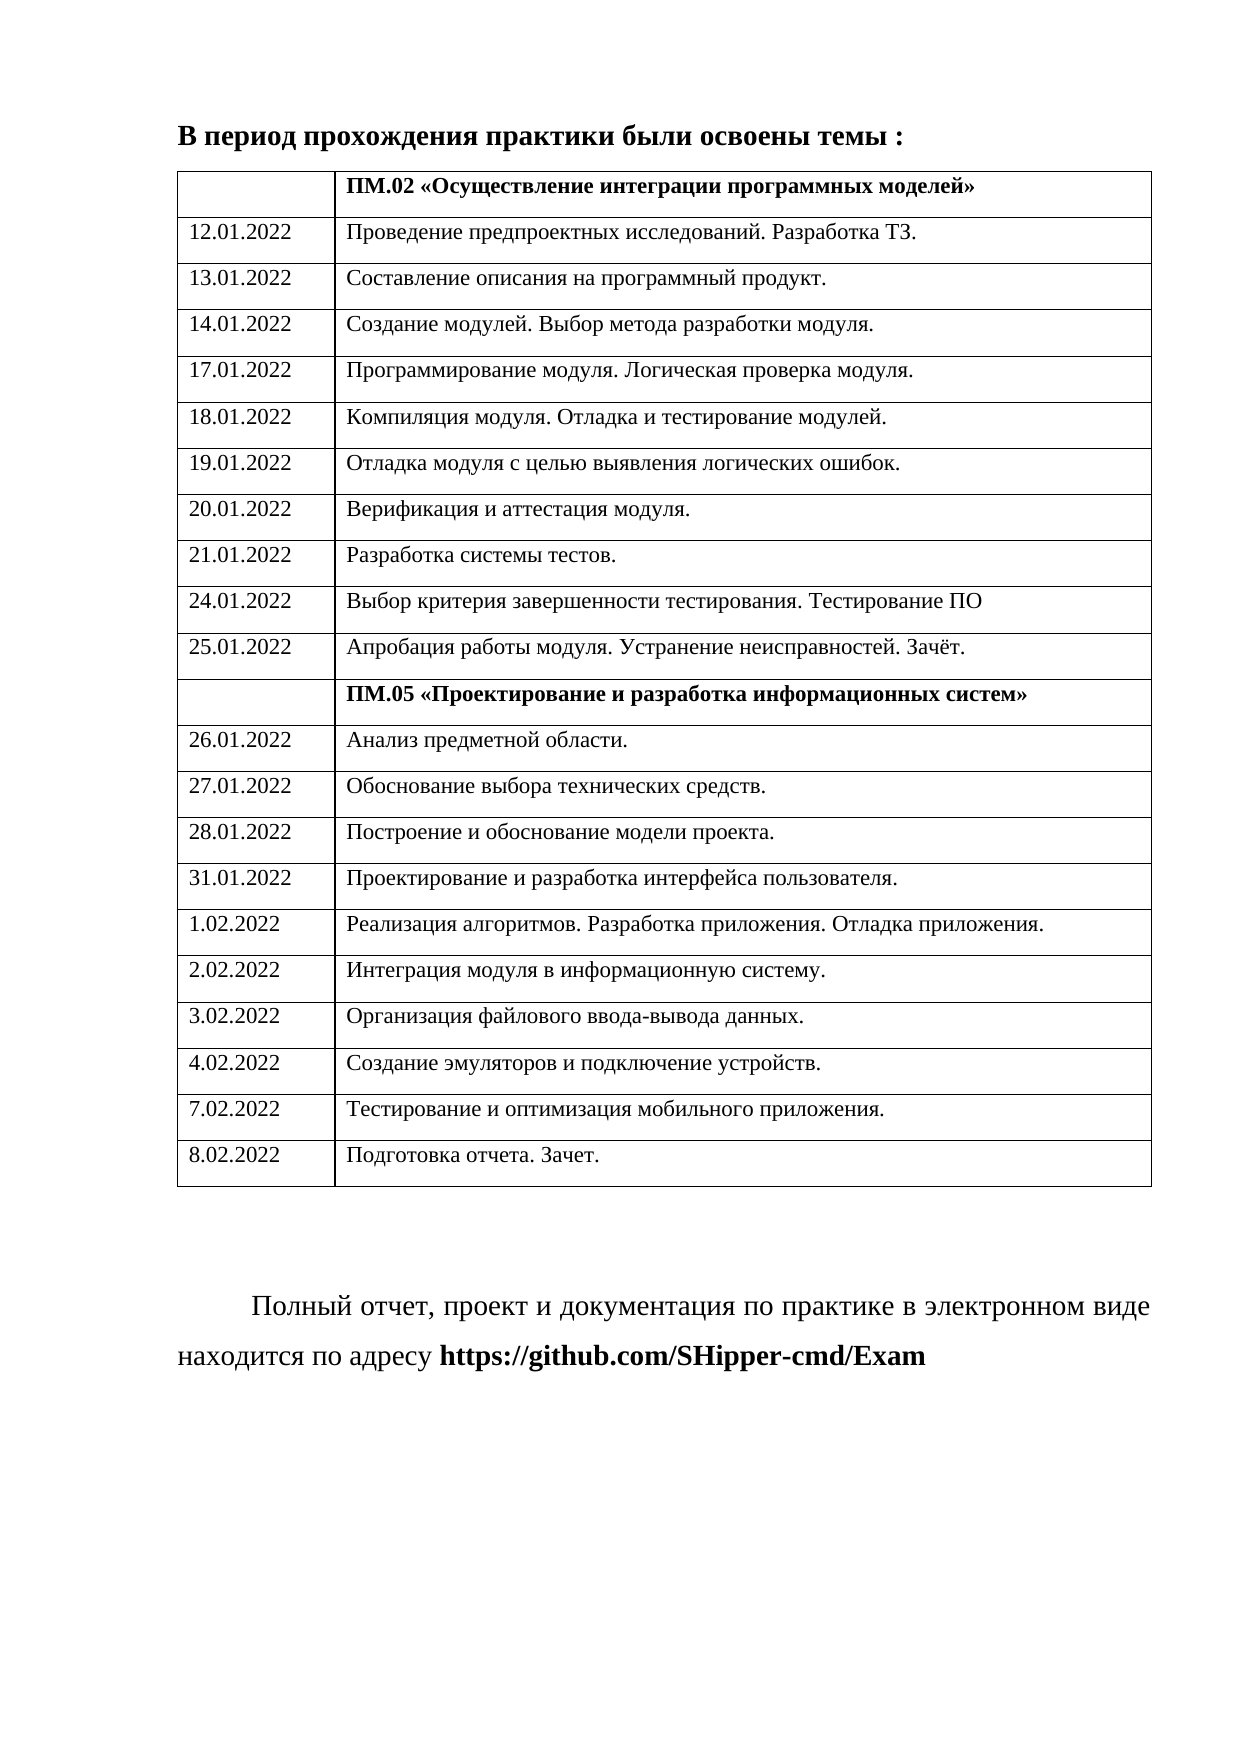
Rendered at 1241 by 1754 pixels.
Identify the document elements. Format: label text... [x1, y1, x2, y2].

table_cell 26.01.2022 [178, 726, 334, 771]
table_cell Программирование модуля. Логическая проверка модуля. [336, 357, 1151, 402]
table_cell 27.01.2022 [178, 772, 334, 817]
table_cell Составление описания на программный продукт. [336, 264, 1151, 309]
table_cell Анализ предметной области. [336, 726, 1151, 771]
table_cell 21.01.2022 [178, 541, 334, 586]
table_cell 24.01.2022 [178, 587, 334, 632]
table_cell Тестирование и оптимизация мобильного приложения. [336, 1095, 1151, 1140]
table_cell Апробация работы модуля. Устранение неисправностей. Зачёт. [336, 634, 1151, 678]
table_header ПМ.02 «Осуществление интеграции программных моделей» [336, 172, 1151, 217]
table_header [178, 172, 334, 217]
table_cell Подготовка отчета. Зачет. [336, 1141, 1151, 1186]
table_cell 28.01.2022 [178, 818, 334, 863]
table_cell Создание эмуляторов и подключение устройств. [336, 1049, 1151, 1094]
table_cell 12.01.2022 [178, 218, 334, 263]
table_cell 20.01.2022 [178, 495, 334, 540]
table_cell ПМ.05 «Проектирование и разработка информационных систем» [336, 680, 1151, 725]
table_cell Проектирование и разработка интерфейса пользователя. [336, 864, 1151, 909]
text Полный отчет, проект и документация по практике в электронном виде находится по адресу https://github.com/SHipper-cmd/Exam [177, 1288, 1152, 1372]
table_cell 13.01.2022 [178, 264, 334, 309]
table_cell 7.02.2022 [178, 1095, 334, 1140]
table_cell Отладка модуля с целью выявления логических ошибок. [336, 449, 1151, 494]
table_cell Разработка системы тестов. [336, 541, 1151, 586]
table_cell 14.01.2022 [178, 310, 334, 356]
table_cell Компиляция модуля. Отладка и тестирование модулей. [336, 403, 1151, 448]
table_cell Создание модулей. Выбор метода разработки модуля. [336, 310, 1151, 356]
table_cell 25.01.2022 [178, 634, 334, 678]
table_cell 1.02.2022 [178, 910, 334, 955]
table_cell 3.02.2022 [178, 1003, 334, 1048]
table_cell 8.02.2022 [178, 1141, 334, 1186]
table_cell 2.02.2022 [178, 956, 334, 1002]
table_cell Выбор критерия завершенности тестирования. Тестирование ПО [336, 587, 1151, 632]
table_cell 18.01.2022 [178, 403, 334, 448]
table_cell 4.02.2022 [178, 1049, 334, 1094]
table_cell 19.01.2022 [178, 449, 334, 494]
table_cell 17.01.2022 [178, 357, 334, 402]
text В период прохождения практики были освоены темы : [177, 118, 1152, 152]
table_cell Построение и обоснование модели проекта. [336, 818, 1151, 863]
table_cell Проведение предпроектных исследований. Разработка ТЗ. [336, 218, 1151, 263]
table_cell Организация файлового ввода-вывода данных. [336, 1003, 1151, 1048]
table_cell 31.01.2022 [178, 864, 334, 909]
table_cell Интеграция модуля в информационную систему. [336, 956, 1151, 1002]
table_cell Верификация и аттестация модуля. [336, 495, 1151, 540]
table_cell Реализация алгоритмов. Разработка приложения. Отладка приложения. [336, 910, 1151, 955]
table_cell Обоснование выбора технических средств. [336, 772, 1151, 817]
table_cell [178, 680, 334, 725]
